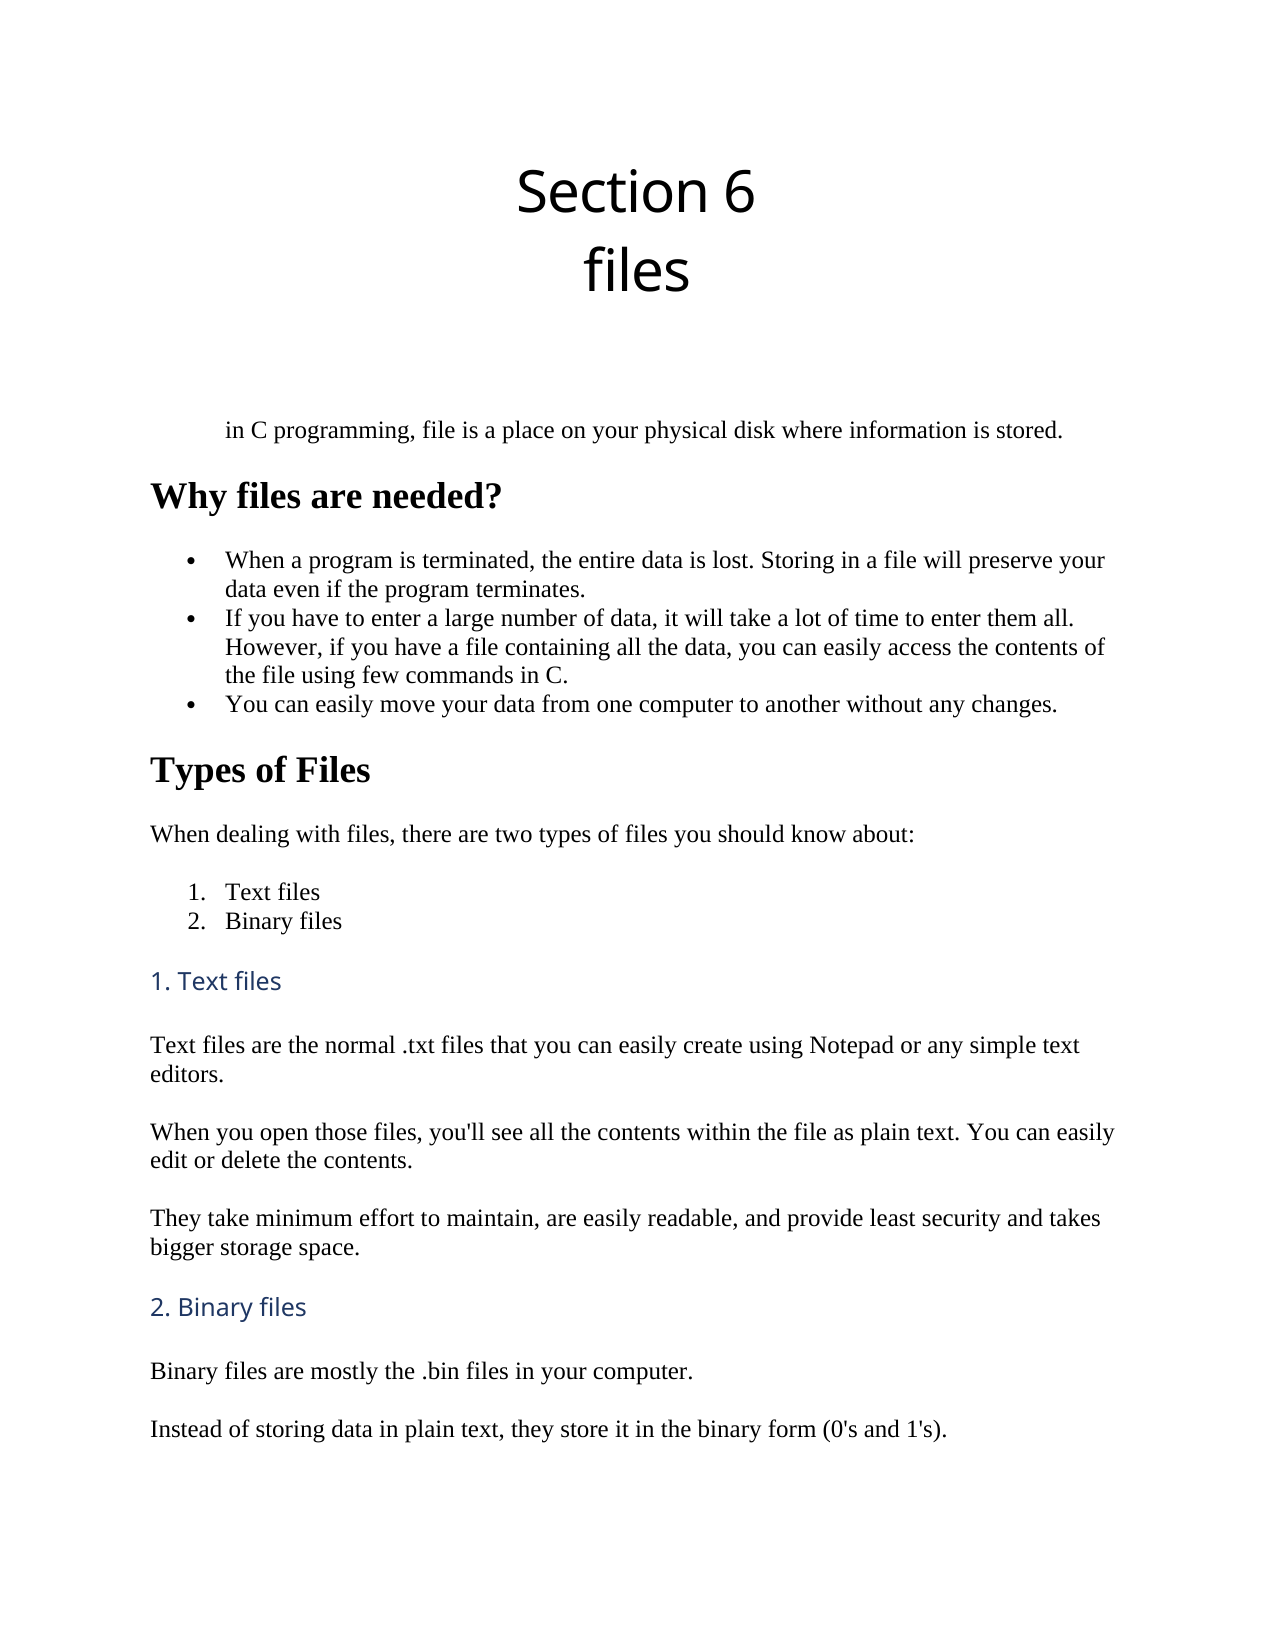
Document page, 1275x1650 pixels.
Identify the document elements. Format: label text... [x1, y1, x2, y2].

text Why files are needed? [150, 473, 1125, 516]
list Binary files [187, 906, 1125, 935]
text Instead of storing data in plain text, they store it in the binary form (0's and 1's). [150, 1414, 1125, 1442]
text Text files are the normal .txt files that you can easily create using Notepad or any simple text editors. [150, 1030, 1125, 1087]
text Binary files are mostly the .bin files in your computer. [150, 1356, 1125, 1384]
list If you have to enter a large number of data, it will take a lot of time to enter them all. However, if you have a file containing all the data, you can easily access the contents of the file using few commands in C. [187, 603, 1125, 689]
list When a program is terminated, the entire data is lost. Storing in a file will preserve your data even if the program terminates. [187, 545, 1125, 603]
text When dealing with files, there are two types of files you should know about: [150, 819, 1125, 848]
list Text files [187, 877, 1125, 906]
text They take minimum effort to maintain, are easily readable, and provide least security and takes bigger storage space. [150, 1203, 1125, 1261]
text in C programming, file is a place on your physical disk where information is stored. [150, 415, 1125, 444]
subtitle 2. Binary files [150, 1290, 1125, 1324]
title Section 6 [150, 150, 1125, 229]
text When you open those files, you'll see all the contents within the file as plain text. You can easily edit or delete the contents. [150, 1117, 1125, 1174]
title files [150, 229, 1125, 309]
subtitle 1. Text files [150, 964, 1125, 998]
text Types of Files [150, 747, 1125, 790]
list You can easily move your data from one computer to another without any changes. [187, 689, 1125, 718]
